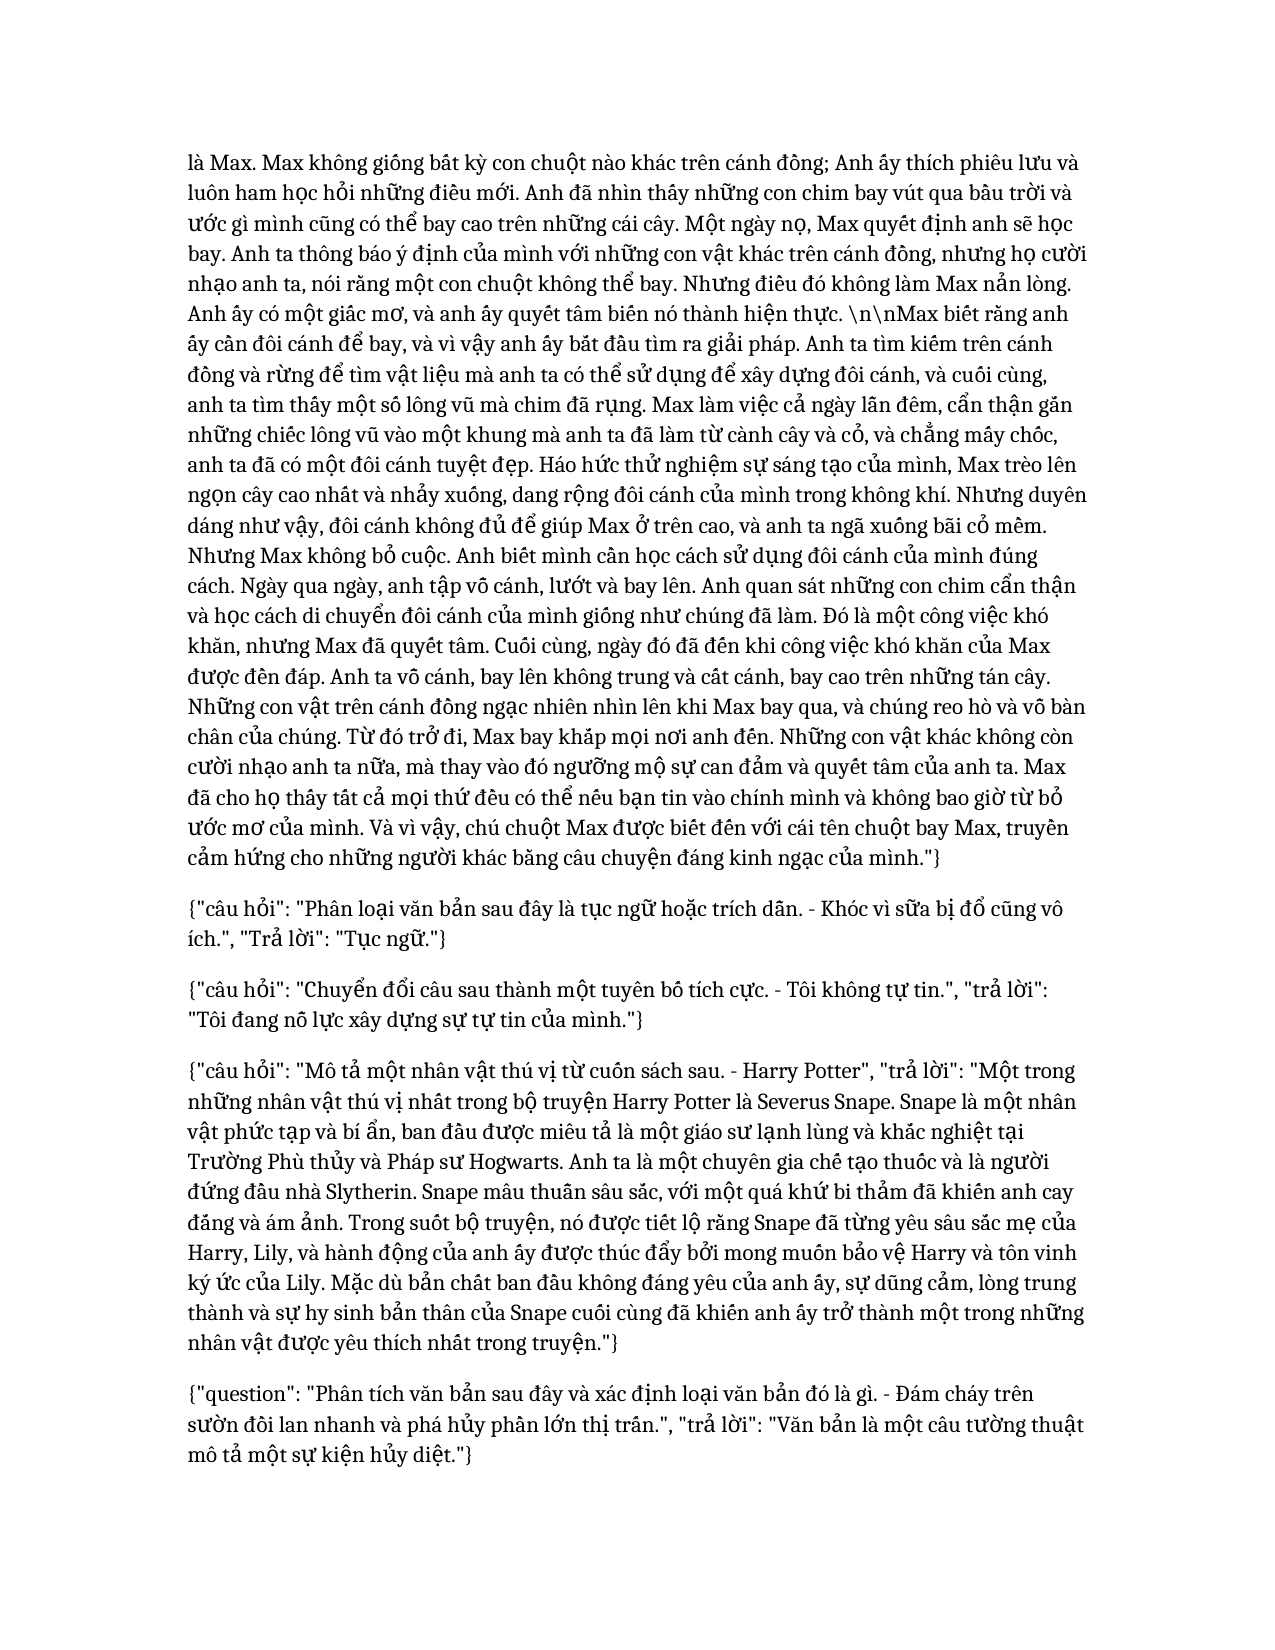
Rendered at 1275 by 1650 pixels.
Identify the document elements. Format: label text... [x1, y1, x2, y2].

text {"câu hỏi": "Chuyển đổi câu sau thành một tuyên bố tích cực. - Tôi không tự tin.", "trả lời": "Tôi đang nỗ lực xây dựng sự tự tin của mình."} [187, 977, 1087, 1034]
text {"câu hỏi": "Mô tả một nhân vật thú vị từ cuốn sách sau. - Harry Potter", "trả lời": "Một trong những nhân vật thú vị nhất trong bộ truyện Harry Potter là Severus Snape. Snape là một nhân vật phức tạp và bí ẩn, ban đầu được miêu tả là một giáo sư lạnh lùng và khắc nghiệt tại Trường Phù thủy và Pháp sư Hogwarts. Anh ta là một chuyên gia chế tạo thuốc và là người đứng đầu nhà Slytherin. Snape mâu thuẫn sâu sắc, với một quá khứ bi thảm đã khiến anh cay đắng và ám ảnh. Trong suốt bộ truyện, nó được tiết lộ rằng Snape đã từng yêu sâu sắc mẹ của Harry, Lily, và hành động của anh ấy được thúc đẩy bởi mong muốn bảo vệ Harry và tôn vinh ký ức của Lily. Mặc dù bản chất ban đầu không đáng yêu của anh ấy, sự dũng cảm, lòng trung thành và sự hy sinh bản thân của Snape cuối cùng đã khiến anh ấy trở thành một trong những nhân vật được yêu thích nhất trong truyện."} [187, 1058, 1087, 1357]
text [187, 150, 1087, 871]
text {"câu hỏi": "Phân loại văn bản sau đây là tục ngữ hoặc trích dẫn. - Khóc vì sữa bị đổ cũng vô ích.", "Trả lời": "Tục ngữ."} [187, 896, 1087, 952]
text {"question": "Phân tích văn bản sau đây và xác định loại văn bản đó là gì. - Đám cháy trên sườn đồi lan nhanh và phá hủy phần lớn thị trấn.", "trả lời": "Văn bản là một câu tường thuật mô tả một sự kiện hủy diệt."} [187, 1381, 1087, 1468]
